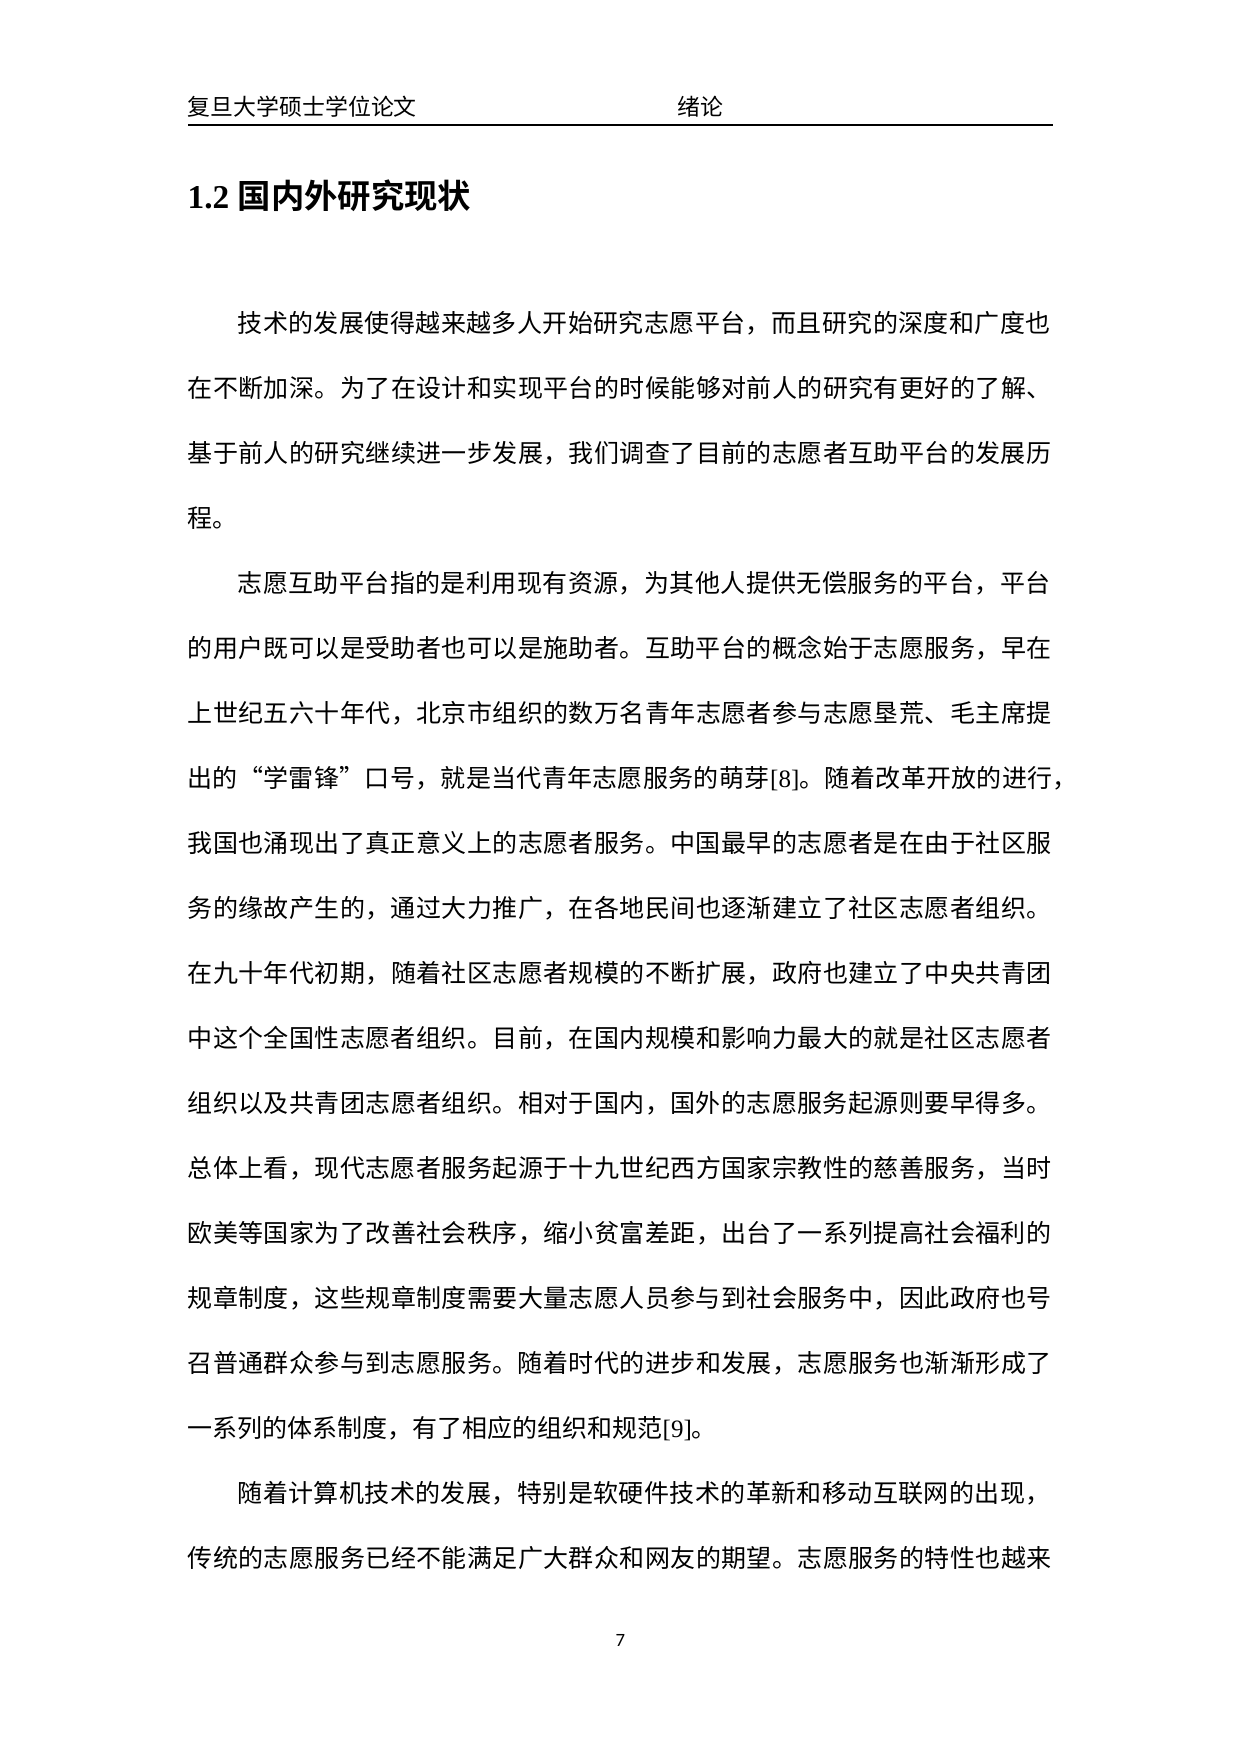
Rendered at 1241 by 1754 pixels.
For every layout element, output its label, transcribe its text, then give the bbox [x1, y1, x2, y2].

text 技术的发展使得越来越多人开始研究志愿平台，而且研究的深度和广度也在不断加深。为了在设计和实现平台的时候能够对前人的研究有更好的了解、基于前人的研究继续进一步发展，我们调查了目前的志愿者互助平台的发展历程。 [187, 289, 1053, 549]
text 志愿互助平台指的是利用现有资源，为其他人提供无偿服务的平台，平台的用户既可以是受助者也可以是施助者。互助平台的概念始于志愿服务，早在上世纪五六十年代，北京市组织的数万名青年志愿者参与志愿垦荒、毛主席提出的“学雷锋”口号，就是当代青年志愿服务的萌芽[8]。随着改革开放的进行，我国也涌现出了真正意义上的志愿者服务。中国最早的志愿者是在由于社区服务的缘故产生的，通过大力推广，在各地民间也逐渐建立了社区志愿者组织。在九十年代初期，随着社区志愿者规模的不断扩展，政府也建立了中央共青团中这个全国性志愿者组织。目前，在国内规模和影响力最大的就是社区志愿者组织以及共青团志愿者组织。相对于国内，国外的志愿服务起源则要早得多。总体上看，现代志愿者服务起源于十九世纪西方国家宗教性的慈善服务，当时欧美等国家为了改善社会秩序，缩小贫富差距，出台了一系列提高社会福利的规章制度，这些规章制度需要大量志愿人员参与到社会服务中，因此政府也号召普通群众参与到志愿服务。随着时代的进步和发展，志愿服务也渐渐形成了一系列的体系制度，有了相应的组织和规范[9]。 [187, 549, 1053, 1459]
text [187, 1459, 1053, 1589]
subtitle 1.2 国内外研究现状 [187, 162, 1053, 227]
